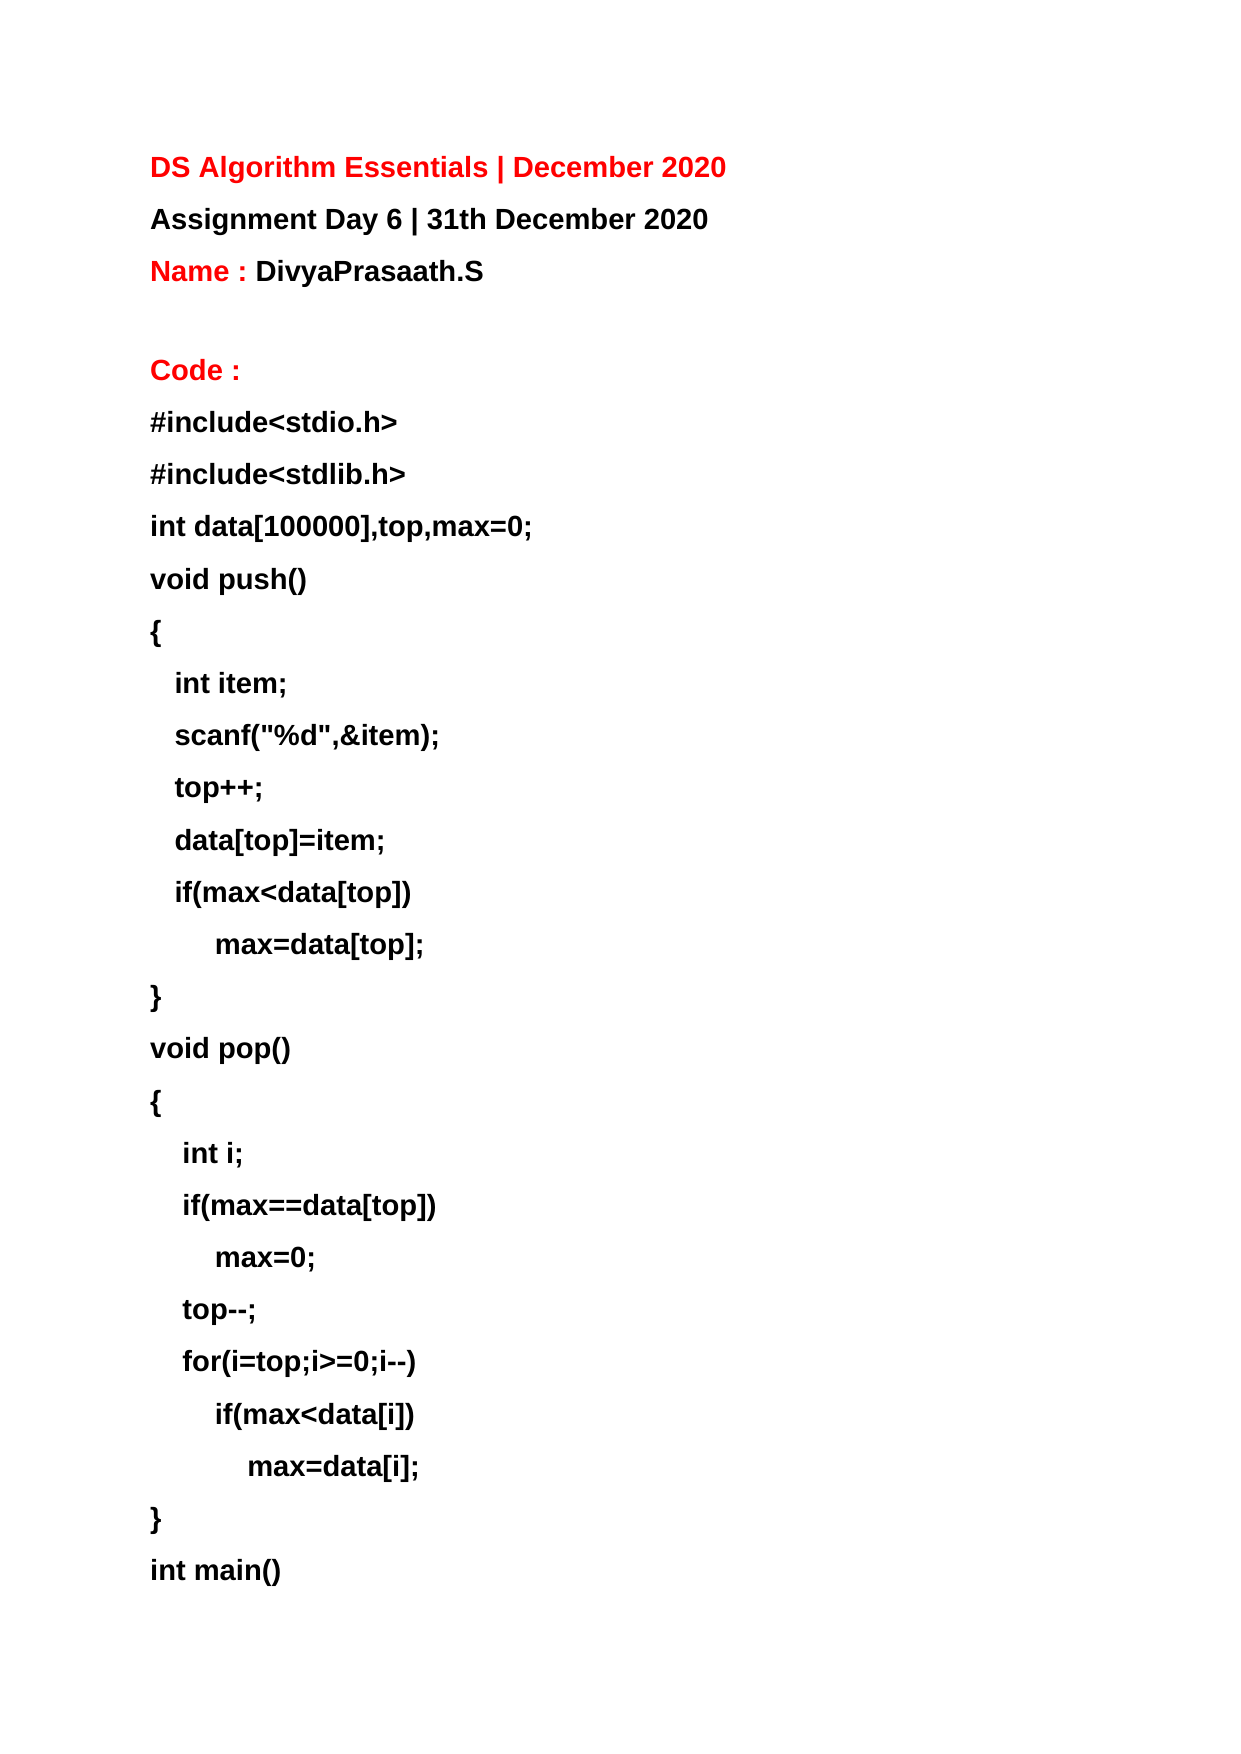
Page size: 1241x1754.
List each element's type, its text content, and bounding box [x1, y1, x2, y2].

text max=0; [150, 1240, 1090, 1274]
text scanf("%d",&item); [150, 718, 1090, 752]
text if(max<data[i]) [150, 1397, 1090, 1430]
text void pop() [150, 1031, 1090, 1065]
text Code : [150, 353, 1090, 386]
text int main() [150, 1553, 1090, 1587]
text top--; [150, 1292, 1090, 1326]
text #include<stdlib.h> [150, 457, 1090, 491]
text #include<stdio.h> [150, 405, 1090, 439]
text if(max<data[top]) [150, 875, 1090, 908]
text Name : DivyaPrasaath.S [150, 254, 1090, 288]
text { [150, 614, 1090, 647]
text int item; [150, 666, 1090, 699]
text data[top]=item; [150, 823, 1090, 856]
text max=data[i]; [150, 1449, 1090, 1482]
text int i; [150, 1136, 1090, 1169]
text void push() [150, 562, 1090, 595]
text int data[100000],top,max=0; [150, 509, 1090, 543]
text Assignment Day 6 | 31th December 2020 [150, 202, 1090, 236]
text } [150, 979, 1090, 1013]
text if(max==data[top]) [150, 1188, 1090, 1221]
text DS Algorithm Essentials | December 2020 [150, 150, 1090, 183]
text for(i=top;i>=0;i--) [150, 1344, 1090, 1378]
text top++; [150, 770, 1090, 804]
text { [150, 1083, 1090, 1117]
text max=data[top]; [150, 927, 1090, 961]
text } [150, 1501, 1090, 1534]
